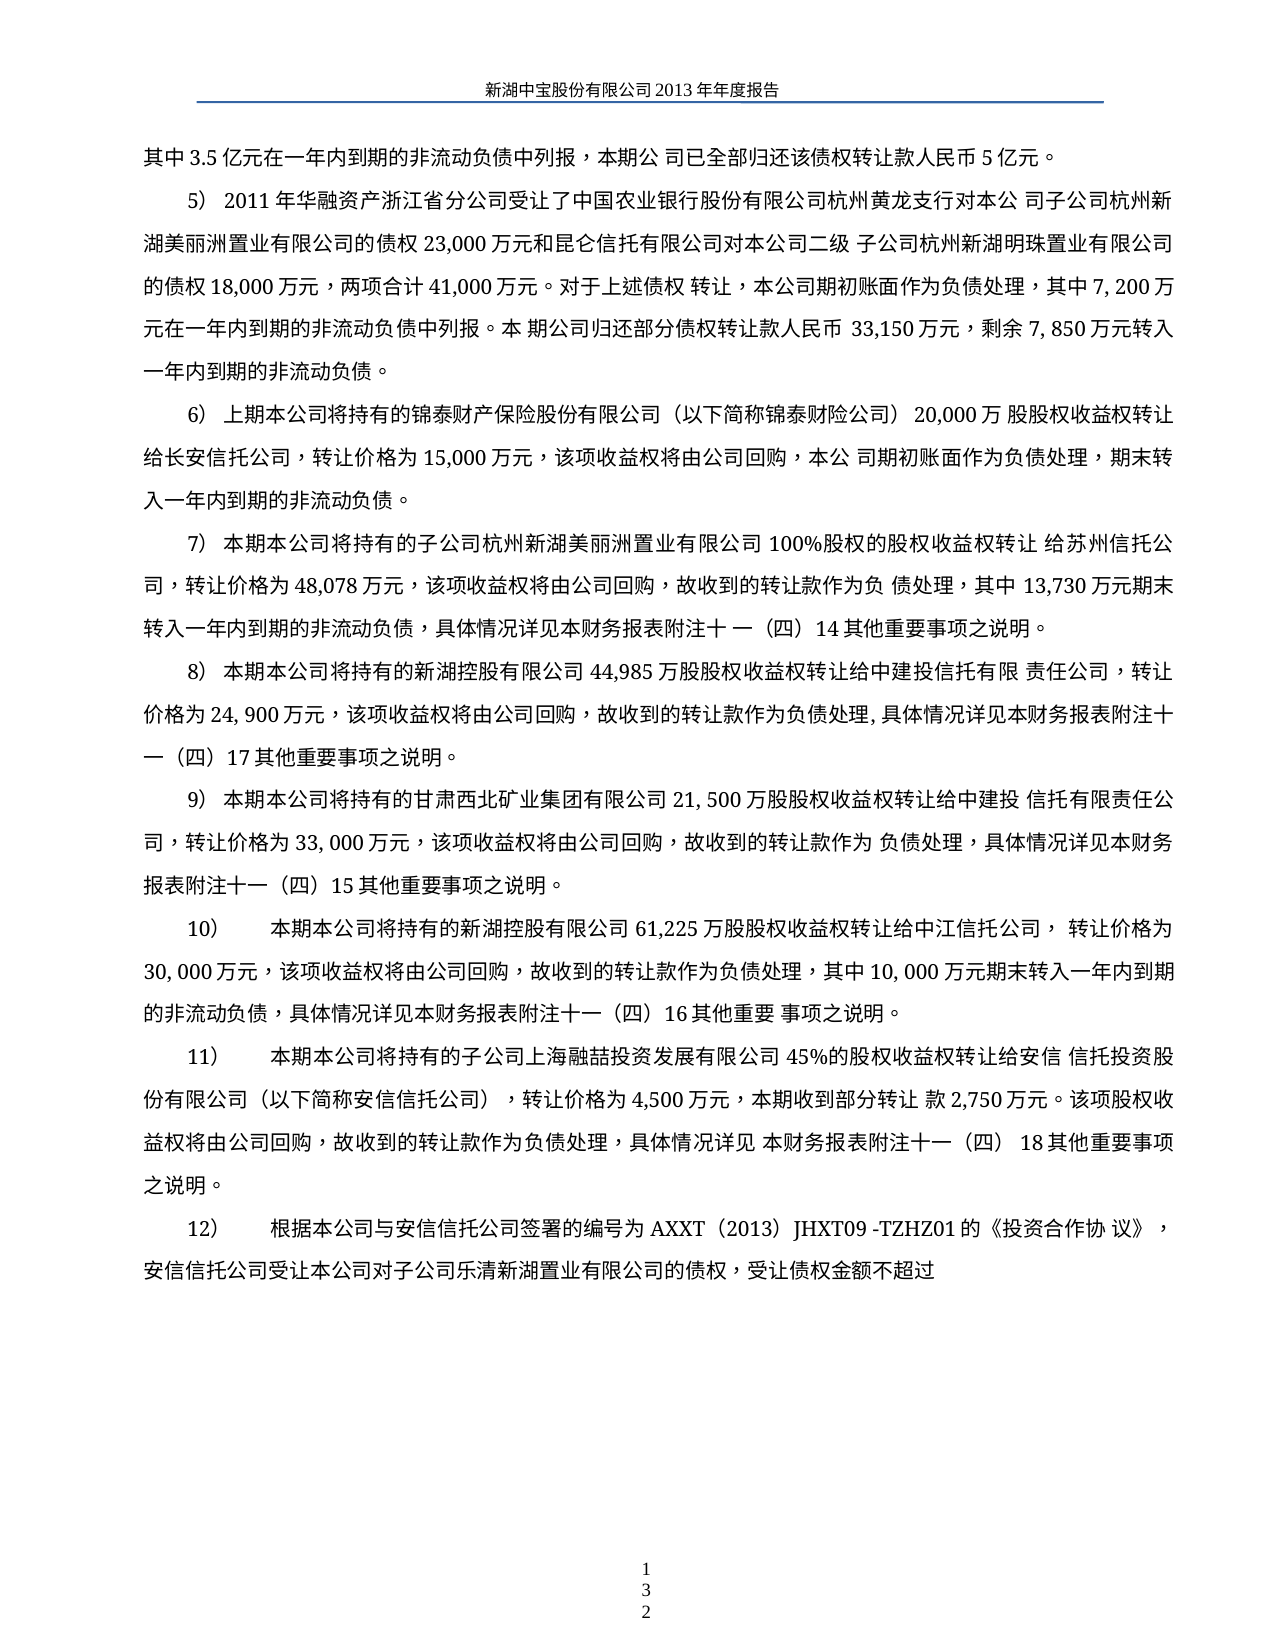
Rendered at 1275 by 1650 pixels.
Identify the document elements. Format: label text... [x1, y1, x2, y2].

text 8） 本期本公司将持有的新湖控股有限公司44,985万股股权收益权转让给中建投信托有限 责任公司，转让价格为24, 900万元，该项收益权将由公司回购，故收到的转让款作为负债处理, 具体情况详见本财务报表附注十一（四）17其他重要事项之说明。 [143, 645, 1175, 774]
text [143, 1202, 1175, 1287]
text 6） 上期本公司将持有的锦泰财产保险股份有限公司（以下简称锦泰财险公司）20,000万 股股权收益权转让给长安信托公司，转让价格为15,000万元，该项收益权将由公司回购，本公 司期初账面作为负债处理，期末转入一年内到期的非流动负债。 [143, 388, 1175, 517]
text 10） 本期本公司将持有的新湖控股有限公司61,225万股股权收益权转让给中江信托公司， 转让价格为30, 000万元，该项收益权将由公司回购，故收到的转让款作为负债处理，其中10, 000 万元期末转入一年内到期的非流动负债，具体情况详见本财务报表附注十一（四）16其他重要 事项之说明。 [143, 902, 1175, 1031]
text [143, 131, 1175, 174]
text 9） 本期本公司将持有的甘肃西北矿业集团有限公司21, 500万股股权收益权转让给中建投 信托有限责任公司，转让价格为33, 000万元，该项收益权将由公司回购，故收到的转让款作为 负债处理，具体情况详见本财务报表附注十一（四）15其他重要事项之说明。 [143, 774, 1175, 902]
text 5） 2011年华融资产浙江省分公司受让了中国农业银行股份有限公司杭州黄龙支行对本公 司子公司杭州新湖美丽洲置业有限公司的债权23,000万元和昆仑信托有限公司对本公司二级 子公司杭州新湖明珠置业有限公司的债权18,000万元，两项合计41,000万元。对于上述债权 转让，本公司期初账面作为负债处理，其中7, 200万元在一年内到期的非流动负债中列报。本 期公司归还部分债权转让款人民币33,150万元，剩余7, 850万元转入一年内到期的非流动负债。 [143, 174, 1175, 388]
text 7） 本期本公司将持有的子公司杭州新湖美丽洲置业有限公司100%股权的股权收益权转让 给苏州信托公司，转让价格为48,078万元，该项收益权将由公司回购，故收到的转让款作为负 债处理，其中13,730万元期末转入一年内到期的非流动负债，具体情况详见本财务报表附注十 一（四）14其他重要事项之说明。 [143, 517, 1175, 645]
text 11） 本期本公司将持有的子公司上海融喆投资发展有限公司45%的股权收益权转让给安信 信托投资股份有限公司（以下简称安信信托公司），转让价格为4,500万元，本期收到部分转让 款2,750万元。该项股权收益权将由公司回购，故收到的转让款作为负债处理，具体情况详见 本财务报表附注十一（四）18其他重要事项之说明。 [143, 1031, 1175, 1202]
